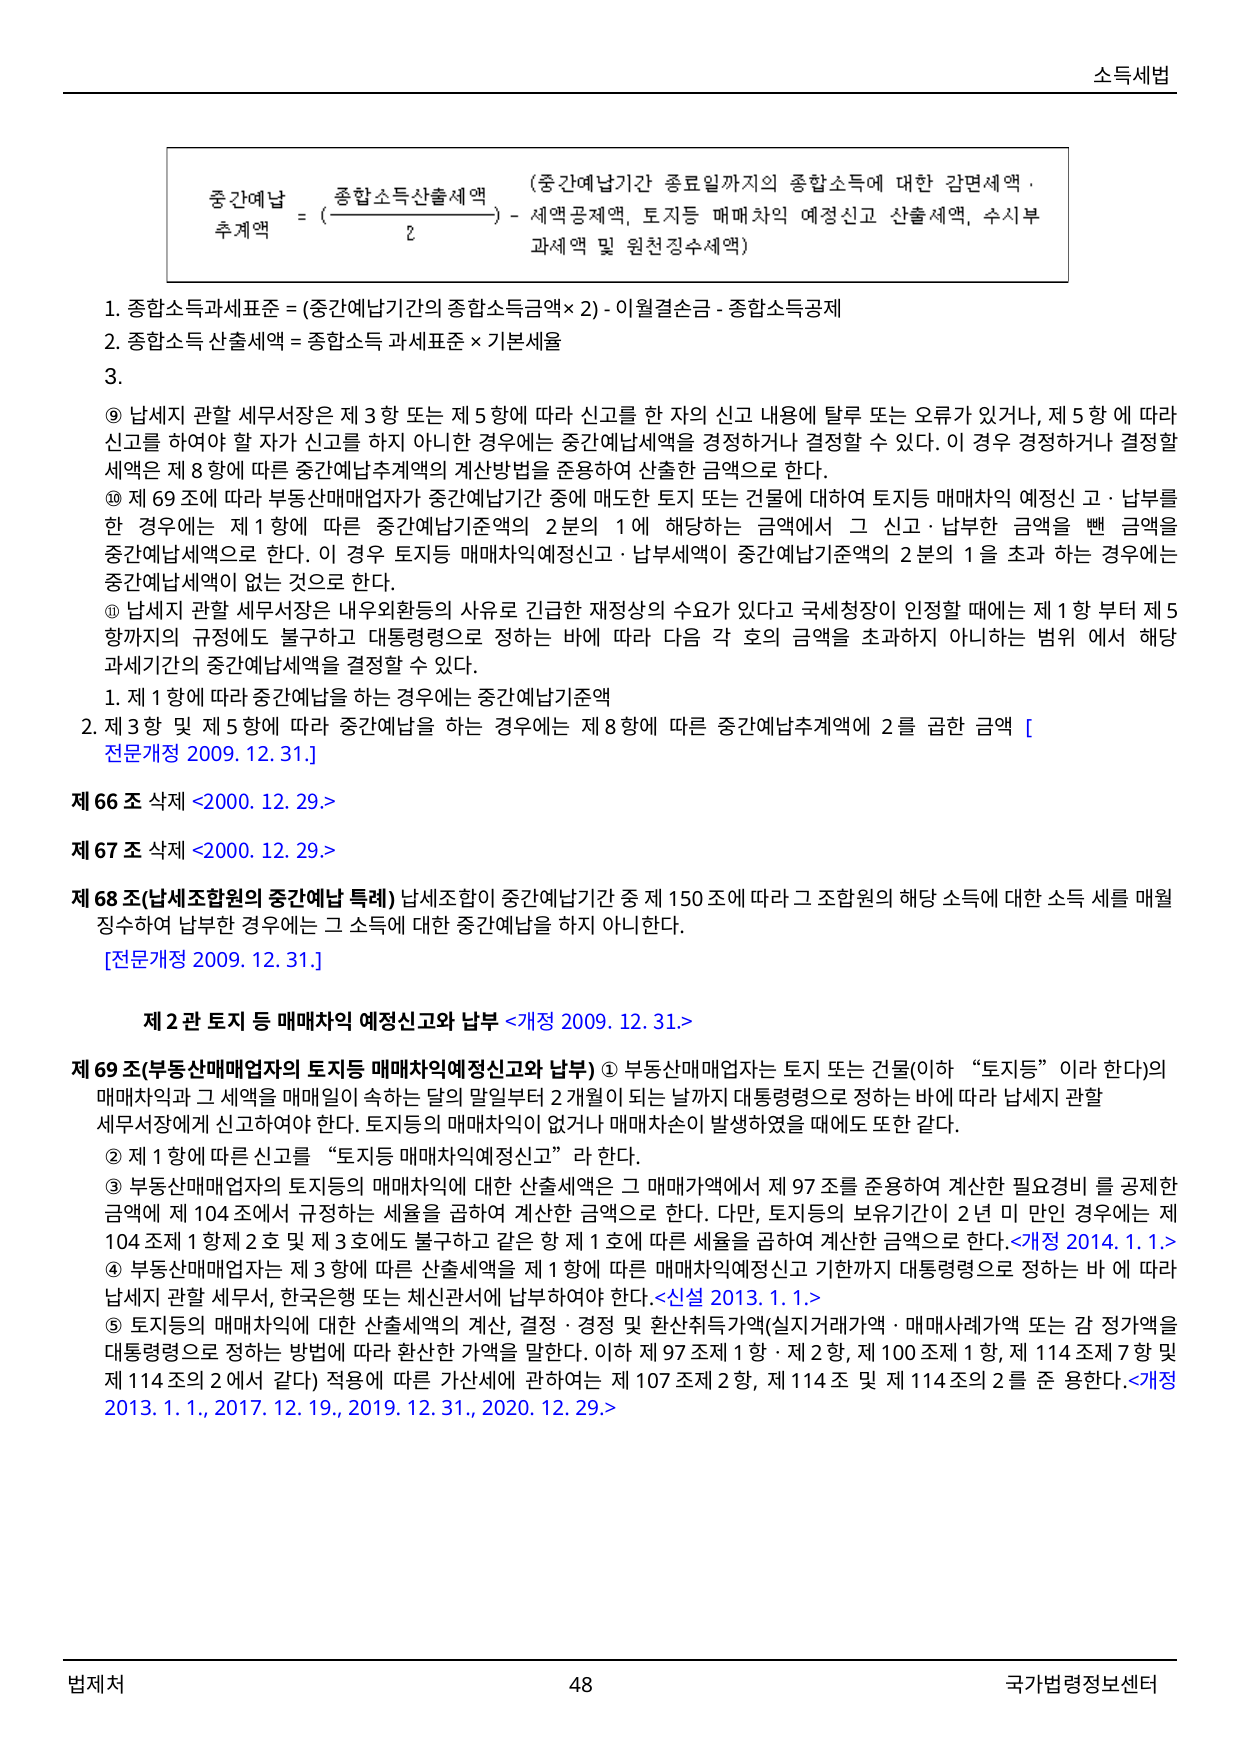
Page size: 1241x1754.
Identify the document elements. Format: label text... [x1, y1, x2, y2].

text ⑨ 납세지 관할 세무서장은 제3항 또는 제5항에 따라 신고를 한 자의 신고 내용에 탈루 또는 오류가 있거나, 제5항 에 따라 신고를 하여야 할 자가 신고를 하지 아니한 경우에는 중간예납세액을 경정하거나 결정할 수 있다. 이 경우 경정하거나 결정할 세액은 제8항에 따른 중간예납추계액의 계산방법을 준용하여 산출한 금액으로 한다. [104, 401, 1178, 484]
list 제1항에 따라 중간예납을 하는 경우에는 중간예납기준액 [104, 679, 1192, 712]
picture [166, 147, 1069, 283]
text 제2관 토지 등 매매차익 예정신고와 납부 <개정 2009. 12. 31.> [143, 1005, 1192, 1035]
text ② 제1항에 따른 신고를 “토지등 매매차익예정신고”라 한다. [104, 1139, 1192, 1171]
text ④ 부동산매매업자는 제3항에 따른 산출세액을 제1항에 따른 매매차익예정신고 기한까지 대통령령으로 정하는 바 에 따라 납세지 관할 세무서, 한국은행 또는 체신관서에 납부하여야 한다.<신설 2013. 1. 1.> [104, 1256, 1178, 1311]
text 제68조(납세조합원의 중간예납 특례) 납세조합이 중간예납기간 중 제150조에 따라 그 조합원의 해당 소득에 대한 소득 세를 매월 징수하여 납부한 경우에는 그 소득에 대한 중간예납을 하지 아니한다. [71, 884, 1192, 940]
text [전문개정 2009. 12. 31.] [104, 940, 1192, 974]
text 제69조(부동산매매업자의 토지등 매매차익예정신고와 납부) ① 부동산매매업자는 토지 또는 건물(이하 “토지등”이라 한다)의 매매차익과 그 세액을 매매일이 속하는 달의 말일부터 2개월이 되는 날까지 대통령령으로 정하는 바에 따라 납세지 관할 세무서장에게 신고하여야 한다. 토지등의 매매차익이 없거나 매매차손이 발생하였을 때에도 또한 같다. [71, 1055, 1192, 1139]
text 제66조 삭제 <2000. 12. 29.> [71, 786, 1192, 816]
text ⑤ 토지등의 매매차익에 대한 산출세액의 계산, 결정ㆍ경정 및 환산취득가액(실지거래가액ㆍ매매사례가액 또는 감 정가액을 대통령령으로 정하는 방법에 따라 환산한 가액을 말한다. 이하 제97조제1항ㆍ제2항, 제100조제1항, 제 114조제7항 및 제114조의2에서 같다) 적용에 따른 가산세에 관하여는 제107조제2항, 제114조 및 제114조의2를 준 용한다.<개정 2013. 1. 1., 2017. 12. 19., 2019. 12. 31., 2020. 12. 29.> [104, 1311, 1178, 1421]
list 종합소득 산출세액 = 종합소득 과세표준 × 기본세율 [104, 323, 1192, 356]
text 제67조 삭제 <2000. 12. 29.> [71, 834, 1192, 864]
text ③ 부동산매매업자의 토지등의 매매차익에 대한 산출세액은 그 매매가액에서 제97조를 준용하여 계산한 필요경비 를 공제한 금액에 제104조에서 규정하는 세율을 곱하여 계산한 금액으로 한다. 다만, 토지등의 보유기간이 2년 미 만인 경우에는 제104조제1항제2호 및 제3호에도 불구하고 같은 항 제1호에 따른 세율을 곱하여 계산한 금액으로 한다.<개정 2014. 1. 1.> [104, 1172, 1178, 1256]
text ⑪ 납세지 관할 세무서장은 내우외환등의 사유로 긴급한 재정상의 수요가 있다고 국세청장이 인정할 때에는 제1항 부터 제5항까지의 규정에도 불구하고 대통령령으로 정하는 바에 따라 다음 각 호의 금액을 초과하지 아니하는 범위 에서 해당 과세기간의 중간예납세액을 결정할 수 있다. [104, 596, 1178, 679]
list 제3항 및 제5항에 따라 중간예납을 하는 경우에는 제8항에 따른 중간예납추계액에 2를 곱한 금액 [전문개정 2009. 12. 31.] [81, 712, 1033, 768]
text ⑩ 제69조에 따라 부동산매매업자가 중간예납기간 중에 매도한 토지 또는 건물에 대하여 토지등 매매차익 예정신 고ㆍ납부를 한 경우에는 제1항에 따른 중간예납기준액의 2분의 1에 해당하는 금액에서 그 신고ㆍ납부한 금액을 뺀 금액을 중간예납세액으로 한다. 이 경우 토지등 매매차익예정신고ㆍ납부세액이 중간예납기준액의 2분의 1을 초과 하는 경우에는 중간예납세액이 없는 것으로 한다. [104, 484, 1178, 596]
